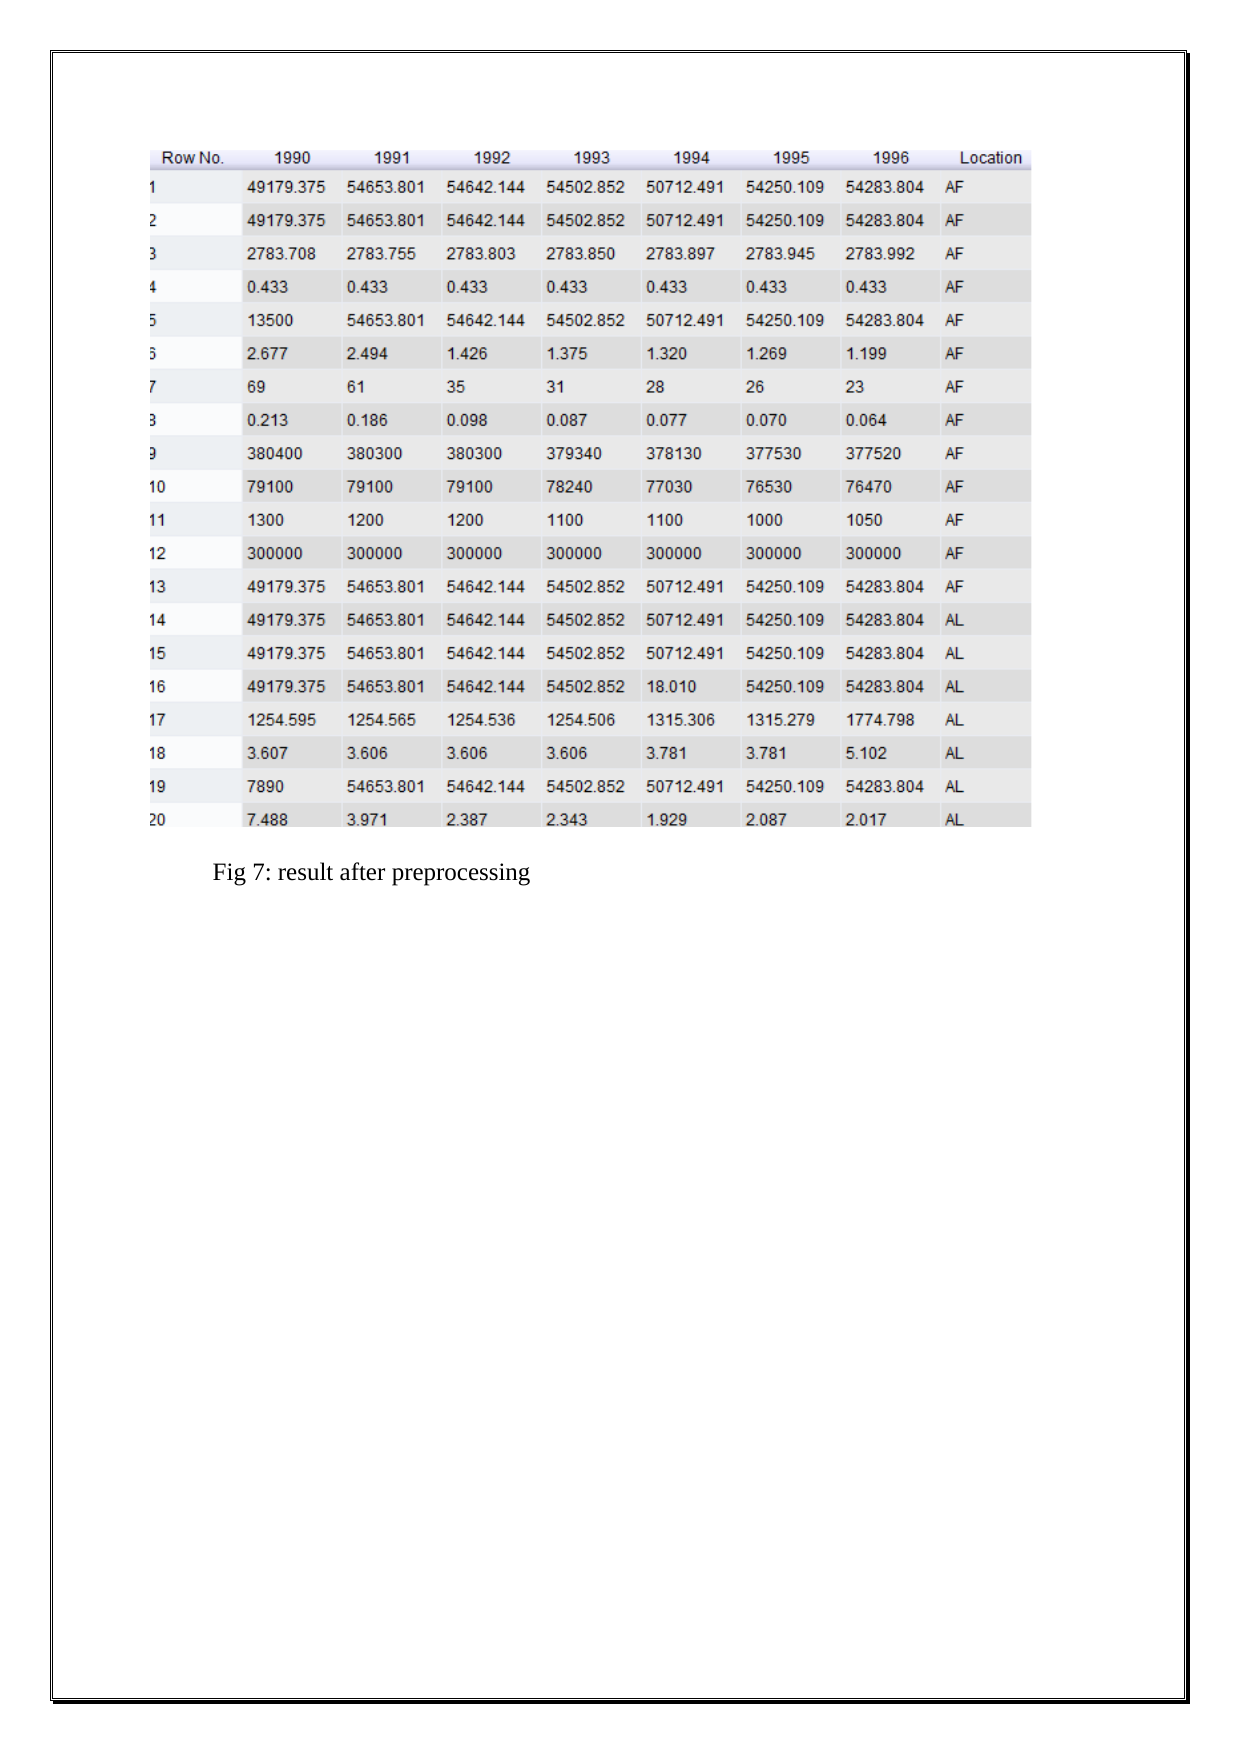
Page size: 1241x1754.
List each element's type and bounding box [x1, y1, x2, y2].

picture [150, 150, 1032, 827]
